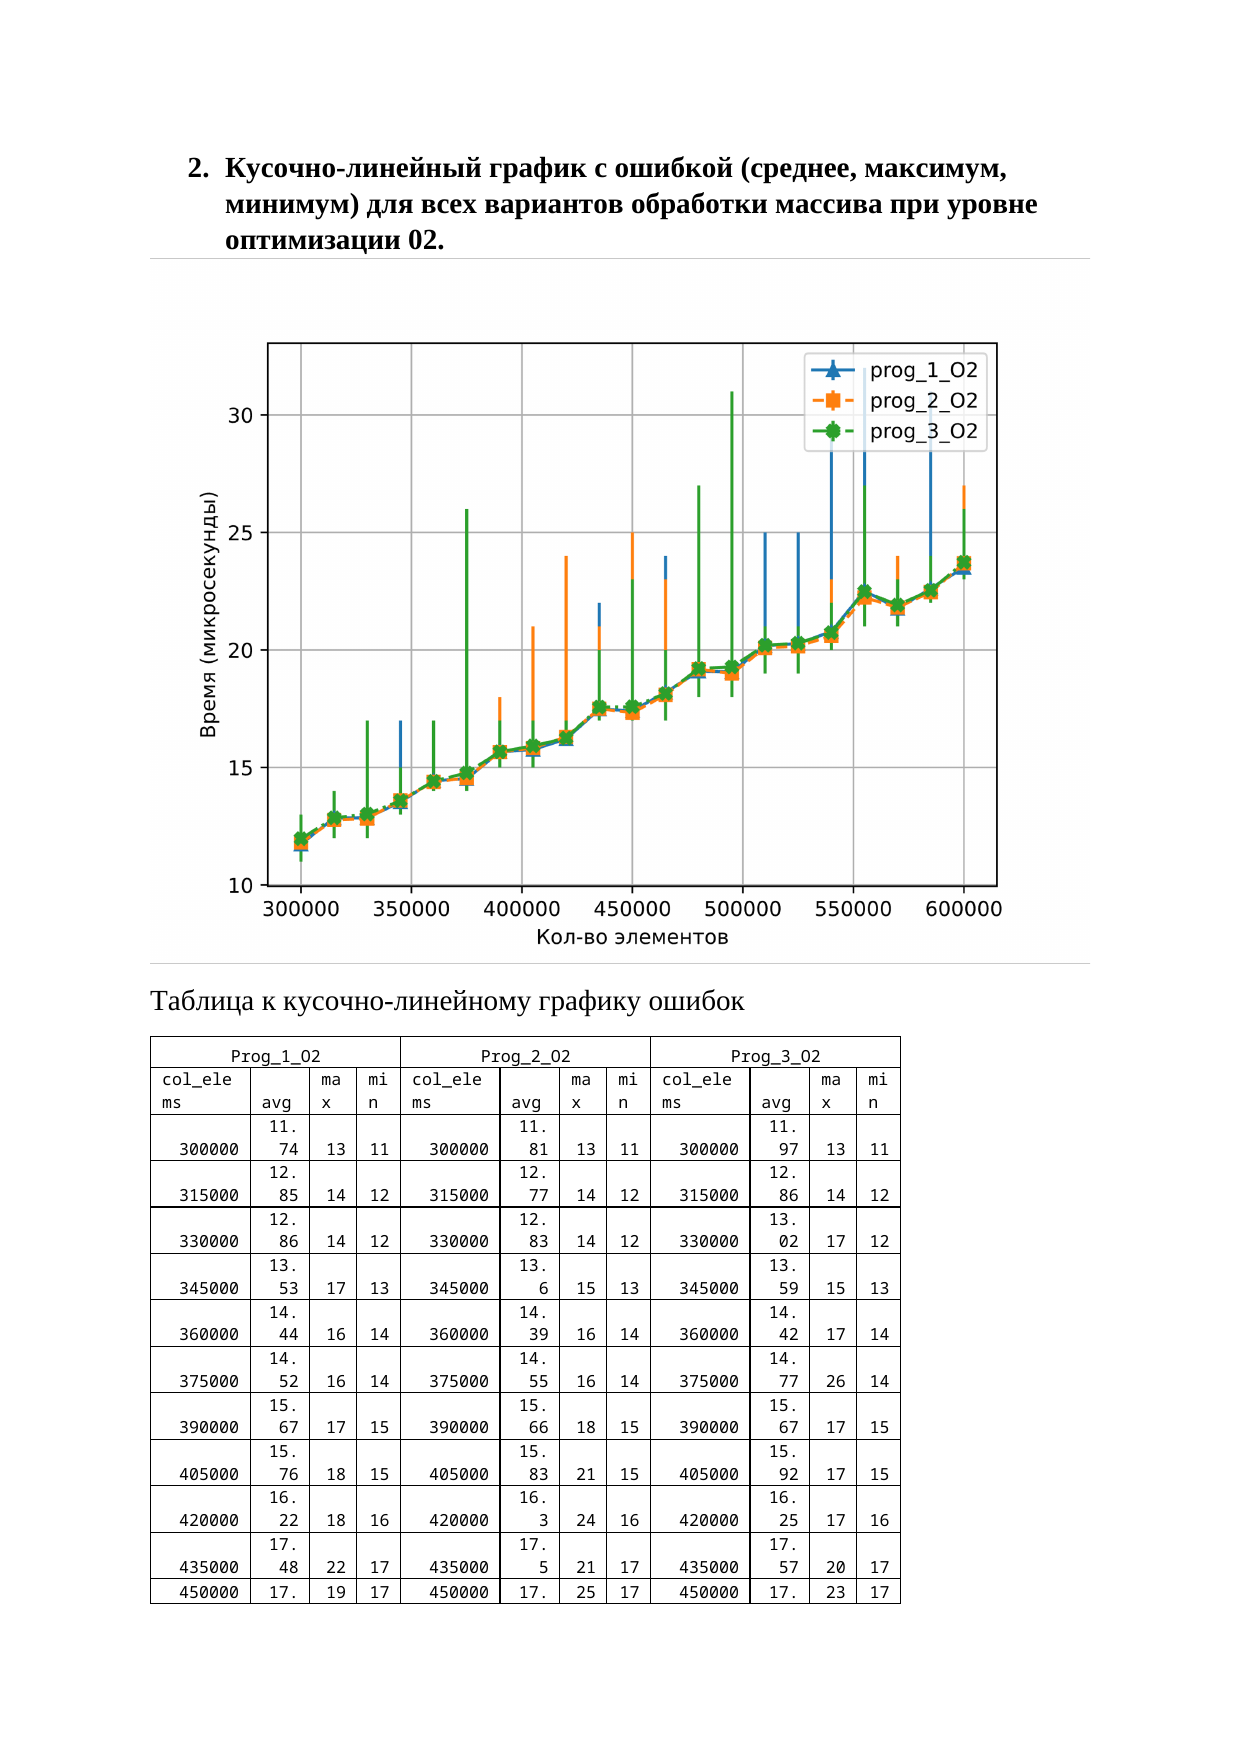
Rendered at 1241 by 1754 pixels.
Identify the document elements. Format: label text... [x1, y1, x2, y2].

table_cell 12 [857, 1161, 900, 1206]
table_cell 14.39 [501, 1300, 559, 1346]
table_cell 420000 [651, 1486, 749, 1532]
table_cell 12 [857, 1208, 900, 1253]
table_cell 17 [857, 1579, 900, 1603]
table_cell 375000 [401, 1347, 499, 1392]
table_cell max [310, 1068, 356, 1113]
table_cell 12 [607, 1161, 650, 1206]
table_cell 14 [310, 1161, 356, 1206]
table_cell 315000 [401, 1161, 499, 1206]
table_cell 300000 [651, 1115, 749, 1160]
table_cell 16 [310, 1300, 356, 1346]
table_cell 17 [810, 1440, 856, 1485]
table_cell 14 [310, 1208, 356, 1253]
table_cell 17 [810, 1300, 856, 1346]
table_cell 17.33 [501, 1579, 559, 1603]
table_cell 18 [310, 1440, 356, 1485]
table_cell 23 [810, 1579, 856, 1603]
table_header Prog_3_O2 [651, 1037, 900, 1067]
table_cell 375000 [151, 1347, 250, 1392]
table_cell 24 [560, 1486, 606, 1532]
table_cell min [607, 1068, 650, 1113]
table_cell 345000 [151, 1254, 250, 1299]
table_cell 14.55 [501, 1347, 559, 1392]
table_cell 345000 [401, 1254, 499, 1299]
table_cell 17 [310, 1254, 356, 1299]
table_cell min [357, 1068, 400, 1113]
table_cell 435000 [401, 1533, 499, 1578]
subtitle Кусочно-линейный график с ошибкой (среднее, максимум, минимум) для всех вариантов обработки массива при уровне оптимизации 02. [187, 150, 1090, 256]
table_cell 14.44 [251, 1300, 309, 1346]
table_cell 14 [357, 1347, 400, 1392]
table_cell 14 [857, 1347, 900, 1392]
table_cell 360000 [651, 1300, 749, 1346]
table_cell 315000 [651, 1161, 749, 1206]
table_cell 13 [310, 1115, 356, 1160]
table_cell 11.81 [501, 1115, 559, 1160]
table_cell 16 [607, 1486, 650, 1532]
table_cell 15 [357, 1393, 400, 1439]
table_cell 15.66 [501, 1393, 559, 1439]
table_cell 17 [357, 1579, 400, 1603]
table_cell 16 [310, 1347, 356, 1392]
table_cell 13.6 [501, 1254, 559, 1299]
table_cell 345000 [651, 1254, 749, 1299]
table_cell 435000 [651, 1533, 749, 1578]
table_cell 330000 [651, 1208, 749, 1253]
table_header Prog_2_O2 [401, 1037, 650, 1067]
table_cell 16.22 [251, 1486, 309, 1532]
table_cell 11.97 [751, 1115, 809, 1160]
table_cell 315000 [151, 1161, 250, 1206]
table_cell 17 [310, 1393, 356, 1439]
text Таблица к кусочно-линейному графику ошибок [150, 983, 1090, 1016]
table_cell 450000 [401, 1579, 499, 1603]
table_cell min [857, 1068, 900, 1113]
table_cell 13 [857, 1254, 900, 1299]
table_cell 17 [810, 1393, 856, 1439]
table_cell 405000 [401, 1440, 499, 1485]
table_cell 13 [607, 1254, 650, 1299]
table_cell 420000 [151, 1486, 250, 1532]
table_cell 17 [607, 1579, 650, 1603]
table_cell 405000 [151, 1440, 250, 1485]
table_cell 14.42 [751, 1300, 809, 1346]
table_cell max [810, 1068, 856, 1113]
table_cell col_elems [651, 1068, 749, 1113]
table_cell 17 [857, 1533, 900, 1578]
table_cell 435000 [151, 1533, 250, 1578]
table_cell max [560, 1068, 606, 1113]
table_cell 15 [560, 1254, 606, 1299]
table_cell 21 [560, 1440, 606, 1485]
table_cell 12.85 [251, 1161, 309, 1206]
table_cell 17.48 [251, 1533, 309, 1578]
table_cell 17 [357, 1533, 400, 1578]
table_cell col_elems [401, 1068, 499, 1113]
table_cell 300000 [401, 1115, 499, 1160]
table_cell 17 [607, 1533, 650, 1578]
table_cell 14.52 [251, 1347, 309, 1392]
table_cell 11 [357, 1115, 400, 1160]
table_cell 390000 [651, 1393, 749, 1439]
table_cell 375000 [651, 1347, 749, 1392]
table_cell 13.59 [751, 1254, 809, 1299]
table_cell 12 [607, 1208, 650, 1253]
table_cell 15.83 [501, 1440, 559, 1485]
table_cell 14 [607, 1347, 650, 1392]
table_cell 14 [560, 1208, 606, 1253]
table_cell 15 [607, 1393, 650, 1439]
table_cell 16.3 [501, 1486, 559, 1532]
table_cell 405000 [651, 1440, 749, 1485]
table_cell 15.76 [251, 1440, 309, 1485]
table_cell 17.5 [501, 1533, 559, 1578]
table_cell 330000 [401, 1208, 499, 1253]
table_cell 15.67 [251, 1393, 309, 1439]
table_cell 14 [357, 1300, 400, 1346]
table_cell 15 [607, 1440, 650, 1485]
table_cell 15 [857, 1393, 900, 1439]
table_cell 390000 [151, 1393, 250, 1439]
table_cell 12.77 [501, 1161, 559, 1206]
table_cell col_elems [151, 1068, 250, 1113]
table_cell 17 [810, 1208, 856, 1253]
table_cell 450000 [651, 1579, 749, 1603]
table_cell 15 [357, 1440, 400, 1485]
table_cell 17.57 [751, 1533, 809, 1578]
table_cell 14.77 [751, 1347, 809, 1392]
table_cell 300000 [151, 1115, 250, 1160]
table_cell 360000 [151, 1300, 250, 1346]
table_cell avg [751, 1068, 809, 1113]
table_cell 12.86 [751, 1161, 809, 1206]
table_cell 12.86 [251, 1208, 309, 1253]
table_cell 14 [560, 1161, 606, 1206]
table_cell 15.92 [751, 1440, 809, 1485]
table_cell 19 [310, 1579, 356, 1603]
table_cell 16 [560, 1347, 606, 1392]
table_cell 17.58 [751, 1579, 809, 1603]
table_cell 13.02 [751, 1208, 809, 1253]
table_cell 26 [810, 1347, 856, 1392]
table_cell 12 [357, 1161, 400, 1206]
table_cell avg [501, 1068, 559, 1113]
table_cell 25 [560, 1579, 606, 1603]
table_cell 14 [810, 1161, 856, 1206]
table_cell 18 [310, 1486, 356, 1532]
table_cell 450000 [151, 1579, 250, 1603]
table_cell 420000 [401, 1486, 499, 1532]
table_cell 15 [810, 1254, 856, 1299]
table_cell 13.53 [251, 1254, 309, 1299]
table_cell 390000 [401, 1393, 499, 1439]
table_cell 12 [357, 1208, 400, 1253]
table_cell 13 [560, 1115, 606, 1160]
table_header Prog_1_O2 [151, 1037, 400, 1067]
table_cell 16 [857, 1486, 900, 1532]
table_cell 360000 [401, 1300, 499, 1346]
table_cell 11 [607, 1115, 650, 1160]
table_cell avg [251, 1068, 309, 1113]
table_cell 17.42 [251, 1579, 309, 1603]
table_cell 15.67 [751, 1393, 809, 1439]
table_cell 16 [357, 1486, 400, 1532]
table_cell 15 [857, 1440, 900, 1485]
table_cell 11.74 [251, 1115, 309, 1160]
table_cell 16.25 [751, 1486, 809, 1532]
picture [150, 258, 1091, 964]
table_cell 21 [560, 1533, 606, 1578]
table_cell 20 [810, 1533, 856, 1578]
table_cell 13 [357, 1254, 400, 1299]
table_cell 18 [560, 1393, 606, 1439]
table_cell 13 [810, 1115, 856, 1160]
table_cell 14 [607, 1300, 650, 1346]
table_cell 17 [810, 1486, 856, 1532]
table_cell 11 [857, 1115, 900, 1160]
table_cell 330000 [151, 1208, 250, 1253]
table_cell 14 [857, 1300, 900, 1346]
table_cell 16 [560, 1300, 606, 1346]
table_cell 12.83 [501, 1208, 559, 1253]
table_cell 22 [310, 1533, 356, 1578]
